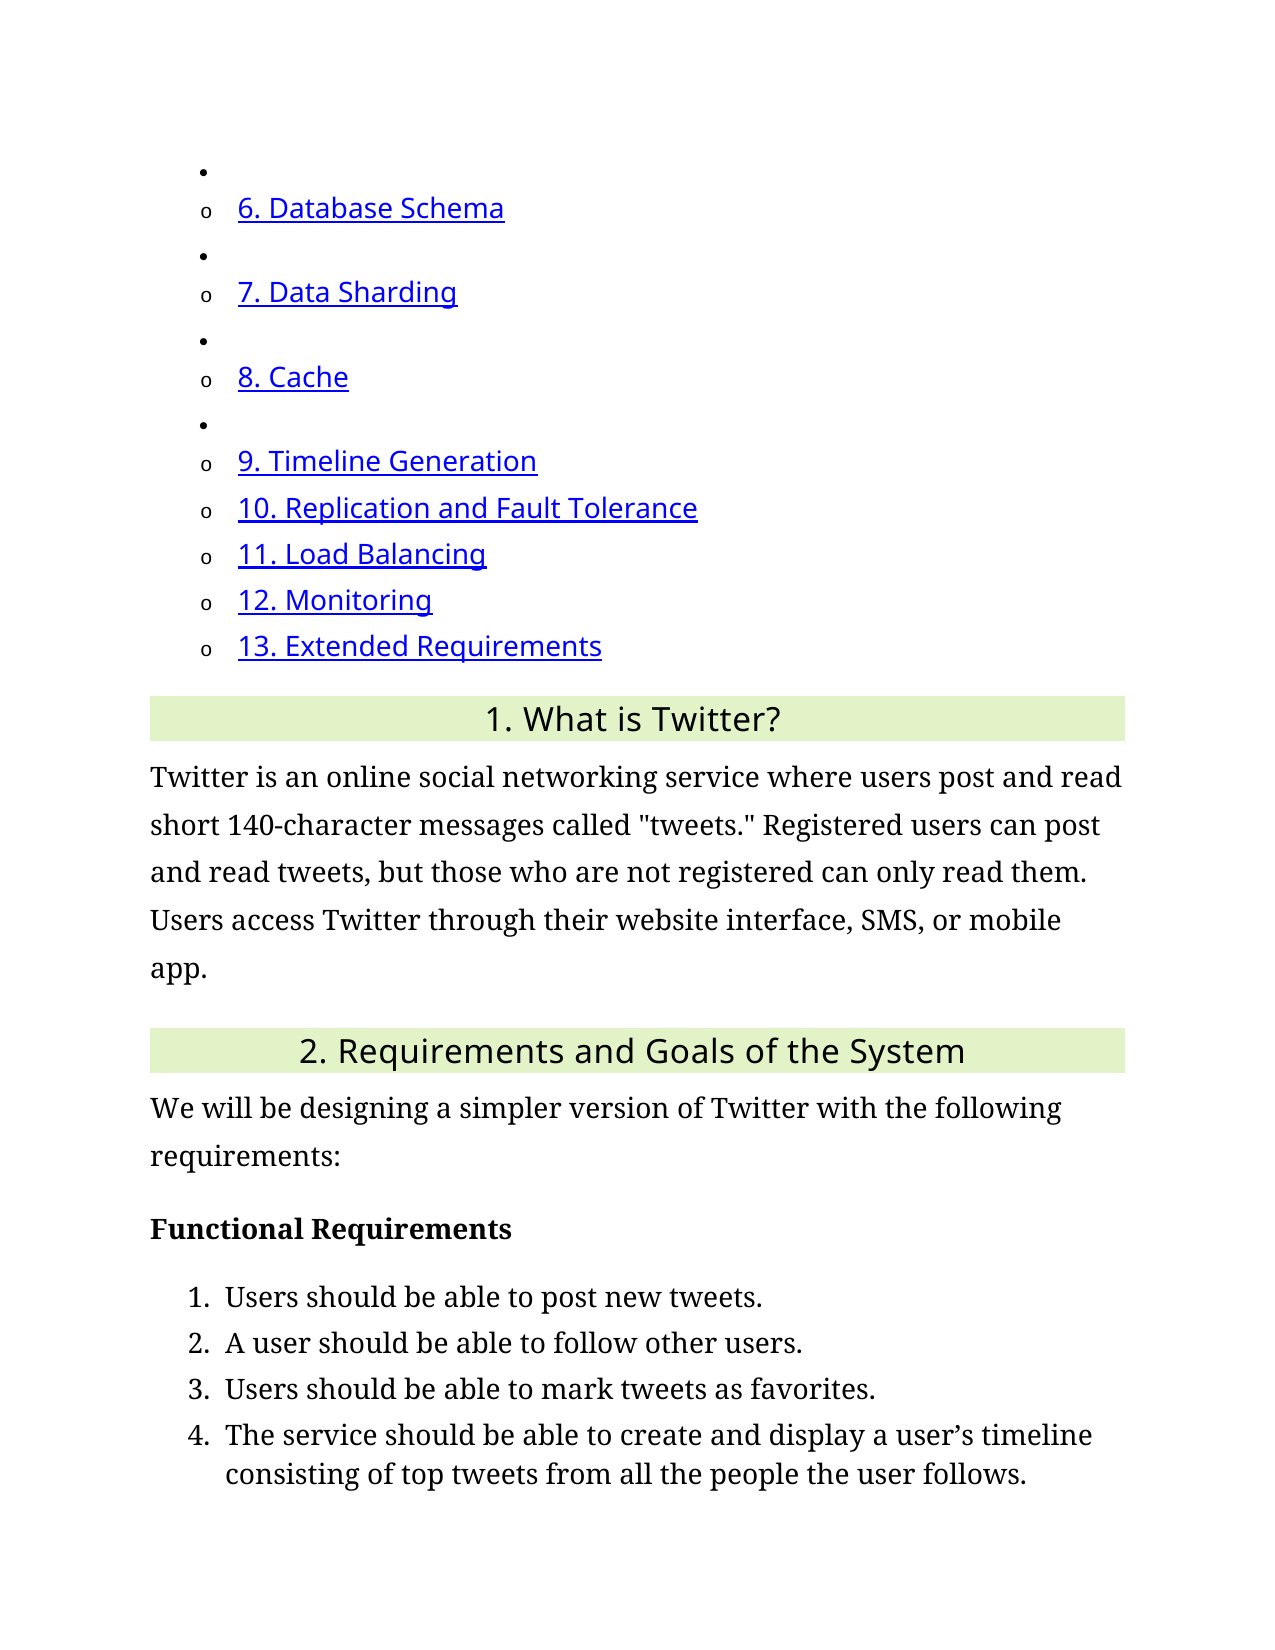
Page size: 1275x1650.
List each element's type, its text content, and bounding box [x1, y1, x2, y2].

text Functional Requirements [150, 1210, 1125, 1248]
list 13. Extended Requirements [200, 626, 1125, 665]
text We will be designing a simpler version of Twitter with the following requirements: [150, 1089, 1125, 1175]
subtitle 1. What is Twitter? [150, 696, 1125, 741]
list 12. Monitoring [200, 580, 1125, 618]
list 6. Database Schema [200, 188, 1125, 227]
list 11. Load Balancing [200, 534, 1125, 572]
list 10. Replication and Fault Tolerance [200, 488, 1125, 526]
list 9. Timeline Generation [200, 442, 1125, 480]
list 7. Data Sharding [200, 273, 1125, 311]
subtitle 2. Requirements and Goals of the System [150, 1028, 1125, 1073]
list Users should be able to post new tweets. [187, 1277, 1125, 1316]
list The service should be able to create and display a user’s timeline consisting of top tweets from all the people the user follows. [187, 1416, 1125, 1492]
text Twitter is an online social networking service where users post and read short 140-character messages called "tweets." Registered users can post and read tweets, but those who are not registered can only read them. Users access Twitter through their website interface, SMS, or mobile app. [150, 757, 1125, 987]
list 8. Cache [200, 357, 1125, 396]
list A user should be able to follow other users. [187, 1323, 1125, 1362]
list Users should be able to mark tweets as favorites. [187, 1369, 1125, 1408]
